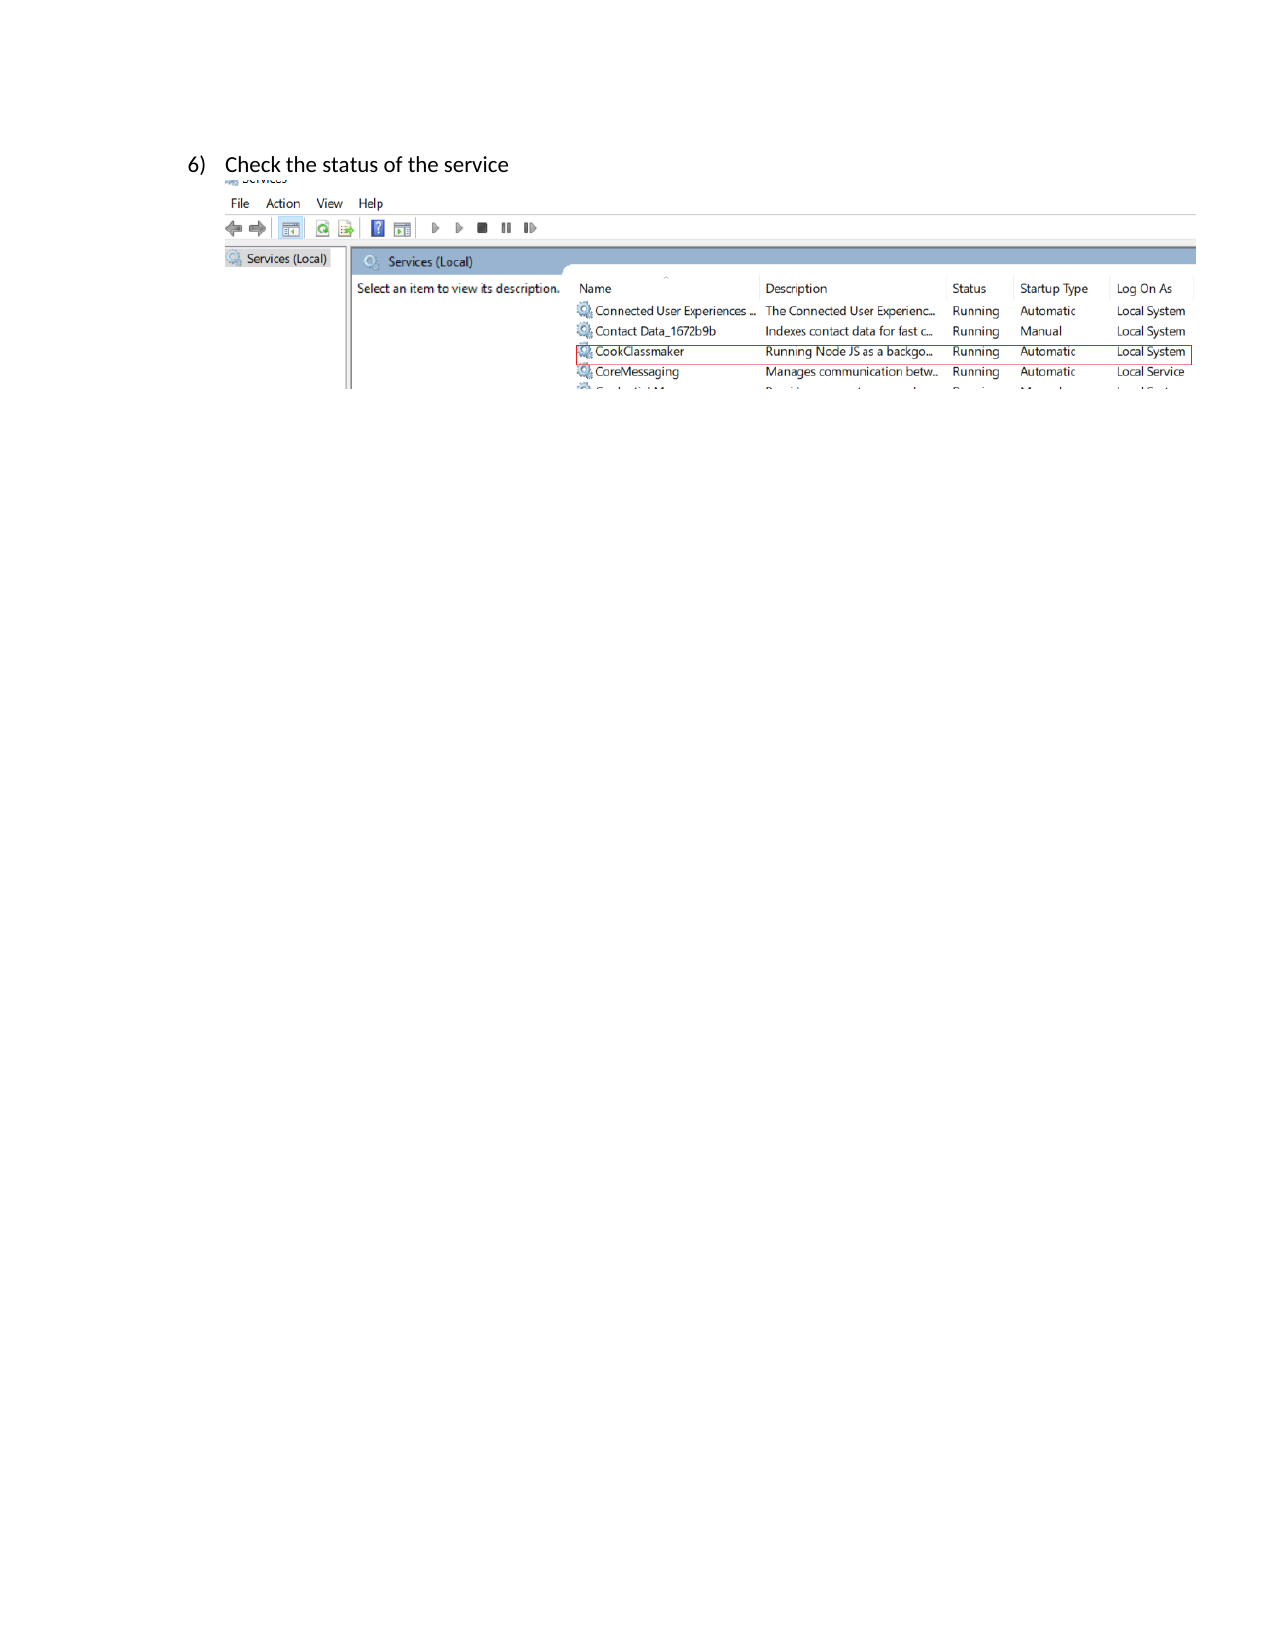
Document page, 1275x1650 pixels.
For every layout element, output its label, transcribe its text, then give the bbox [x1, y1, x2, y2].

list Check the status of the service [187, 150, 1125, 178]
picture [225, 180, 1199, 393]
